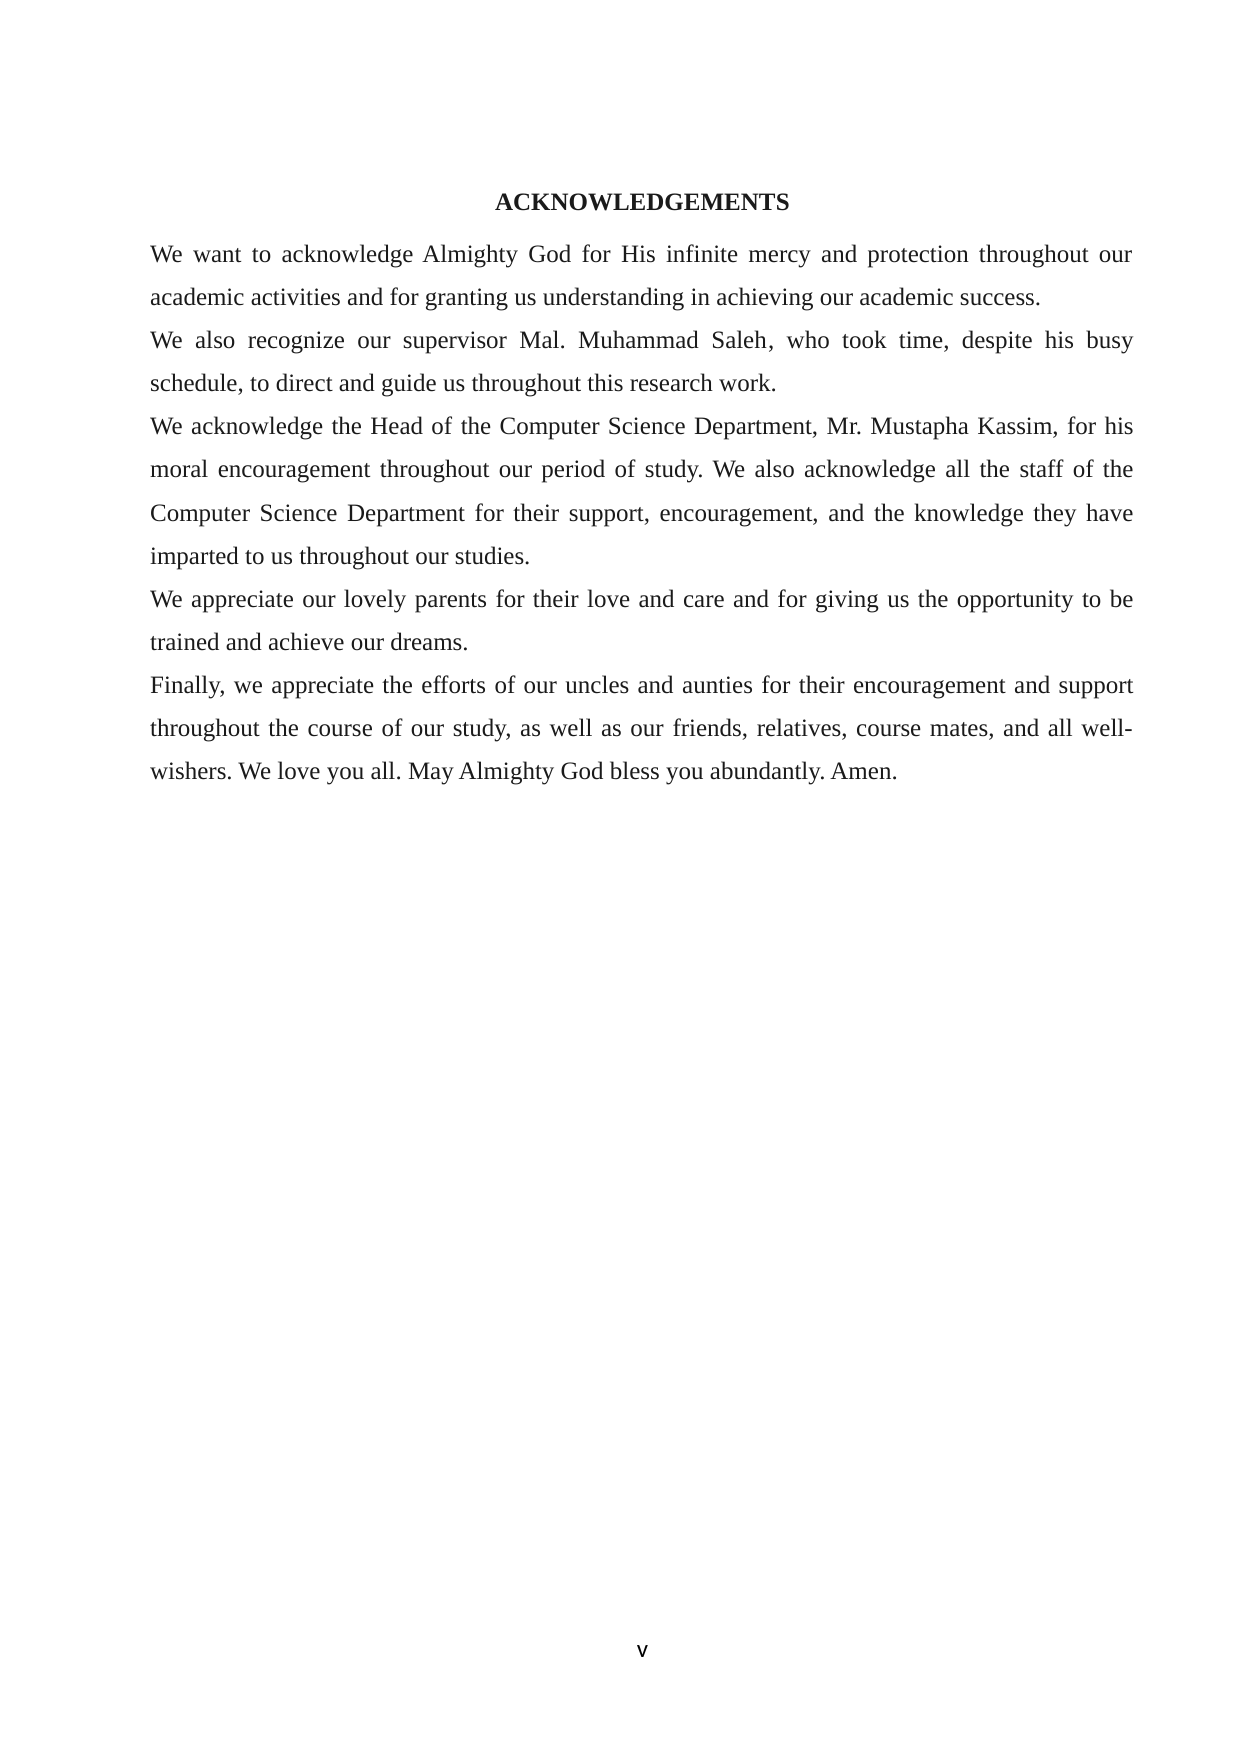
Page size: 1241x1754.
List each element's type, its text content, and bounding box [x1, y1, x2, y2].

text We acknowledge the Head of the Computer Science Department, Mr. Mustapha Kassim, for his moral encouragement throughout our period of study. We also acknowledge all the staff of the Computer Science Department for their support, encouragement, and the knowledge they have imparted to us throughout our studies. [150, 411, 1134, 569]
text We want to acknowledge Almighty God for His infinite mercy and protection throughout our academic activities and for granting us understanding in achieving our academic success. [150, 239, 1134, 311]
text Finally, we appreciate the efforts of our uncles and aunties for their encouragement and support throughout the course of our study, as well as our friends, relatives, course mates, and all well-wishers. We love you all. May Almighty God bless you abundantly. Amen. [150, 670, 1134, 785]
text We appreciate our lovely parents for their love and care and for giving us the opportunity to be trained and achieve our dreams. [150, 584, 1134, 656]
subtitle ACKNOWLEDGEMENTS [150, 187, 1134, 216]
text We also recognize our supervisor Mal. Muhammad Saleh, who took time, despite his busy schedule, to direct and guide us throughout this research work. [150, 325, 1134, 397]
